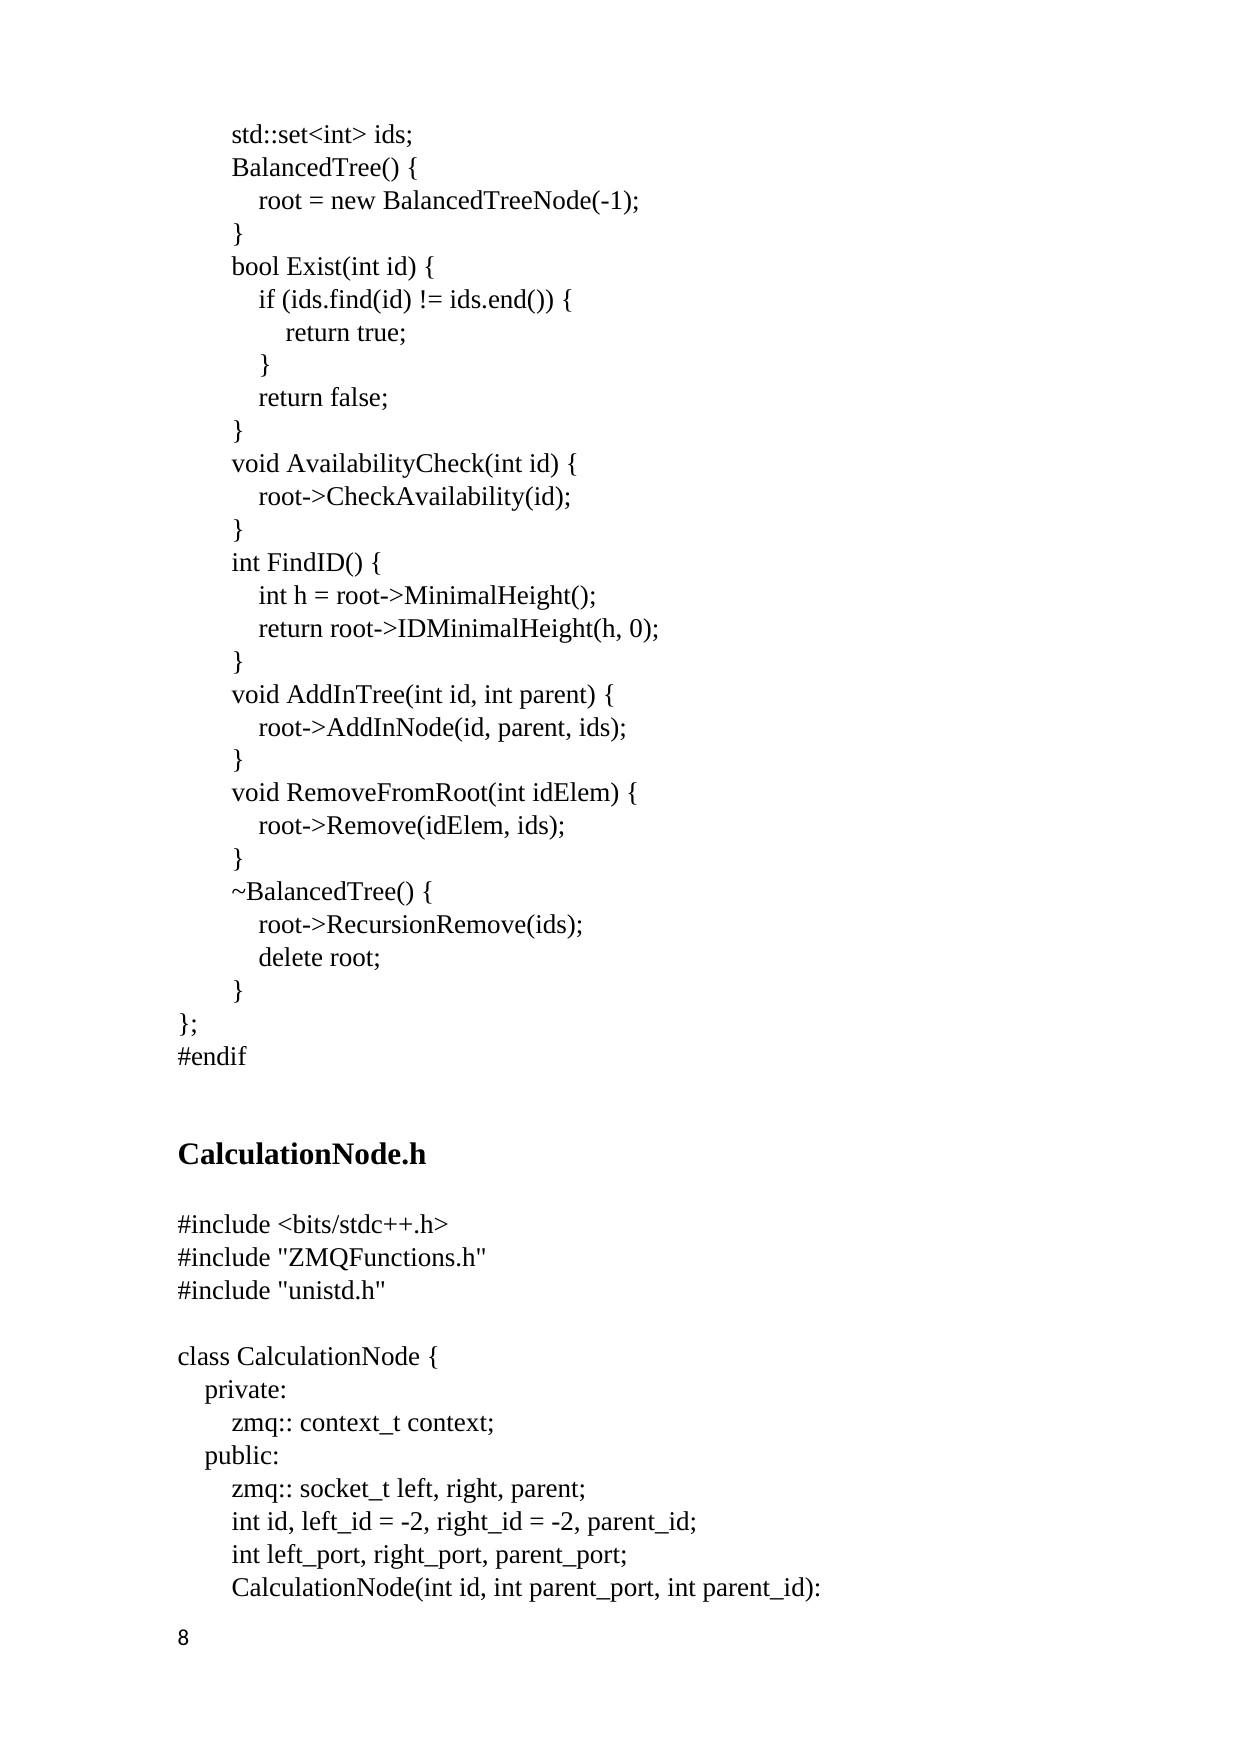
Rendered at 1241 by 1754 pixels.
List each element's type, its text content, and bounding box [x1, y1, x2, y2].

text } [177, 414, 1152, 446]
text class CalculationNode { [177, 1340, 1152, 1371]
text #include "unistd.h" [177, 1274, 1152, 1306]
text }; [177, 1007, 1152, 1038]
text CalculationNode(int id, int parent_port, int parent_id): [177, 1571, 1152, 1602]
text ~BalancedTree() { [177, 875, 1152, 906]
text BalancedTree() { [177, 151, 1152, 182]
text root->CheckAvailability(id); [177, 480, 1152, 511]
text #include <bits/stdc++.h> [177, 1173, 1152, 1240]
text CalculationNode.h [177, 1135, 1152, 1171]
text return false; [177, 381, 1152, 413]
text void AddInTree(int id, int parent) { [177, 678, 1152, 709]
text #endif [177, 1040, 1152, 1071]
text void AvailabilityCheck(int id) { [177, 447, 1152, 478]
text } [177, 217, 1152, 248]
text if (ids.find(id) != ids.end()) { [177, 283, 1152, 314]
text root = new BalancedTreeNode(-1); [177, 184, 1152, 215]
text } [177, 513, 1152, 544]
text } [177, 348, 1152, 380]
text root->RecursionRemove(ids); [177, 908, 1152, 939]
text return true; [177, 316, 1152, 347]
text } [177, 842, 1152, 873]
text root->AddInNode(id, parent, ids); [177, 711, 1152, 742]
text } [177, 974, 1152, 1005]
text } [177, 743, 1152, 775]
text public: [177, 1439, 1152, 1470]
text root->Remove(idElem, ids); [177, 809, 1152, 841]
text bool Exist(int id) { [177, 250, 1152, 281]
text return root->IDMinimalHeight(h, 0); [177, 612, 1152, 643]
text } [177, 645, 1152, 676]
text zmq:: socket_t left, right, parent; [177, 1472, 1152, 1503]
text std::set<int> ids; [177, 118, 1152, 149]
text private: [177, 1373, 1152, 1404]
text int id, left_id = -2, right_id = -2, parent_id; [177, 1505, 1152, 1536]
text int h = root->MinimalHeight(); [177, 579, 1152, 610]
text int FindID() { [177, 546, 1152, 577]
text #include "ZMQFunctions.h" [177, 1241, 1152, 1273]
text delete root; [177, 941, 1152, 972]
text zmq:: context_t context; [177, 1406, 1152, 1437]
text void RemoveFromRoot(int idElem) { [177, 776, 1152, 808]
text int left_port, right_port, parent_port; [177, 1538, 1152, 1569]
